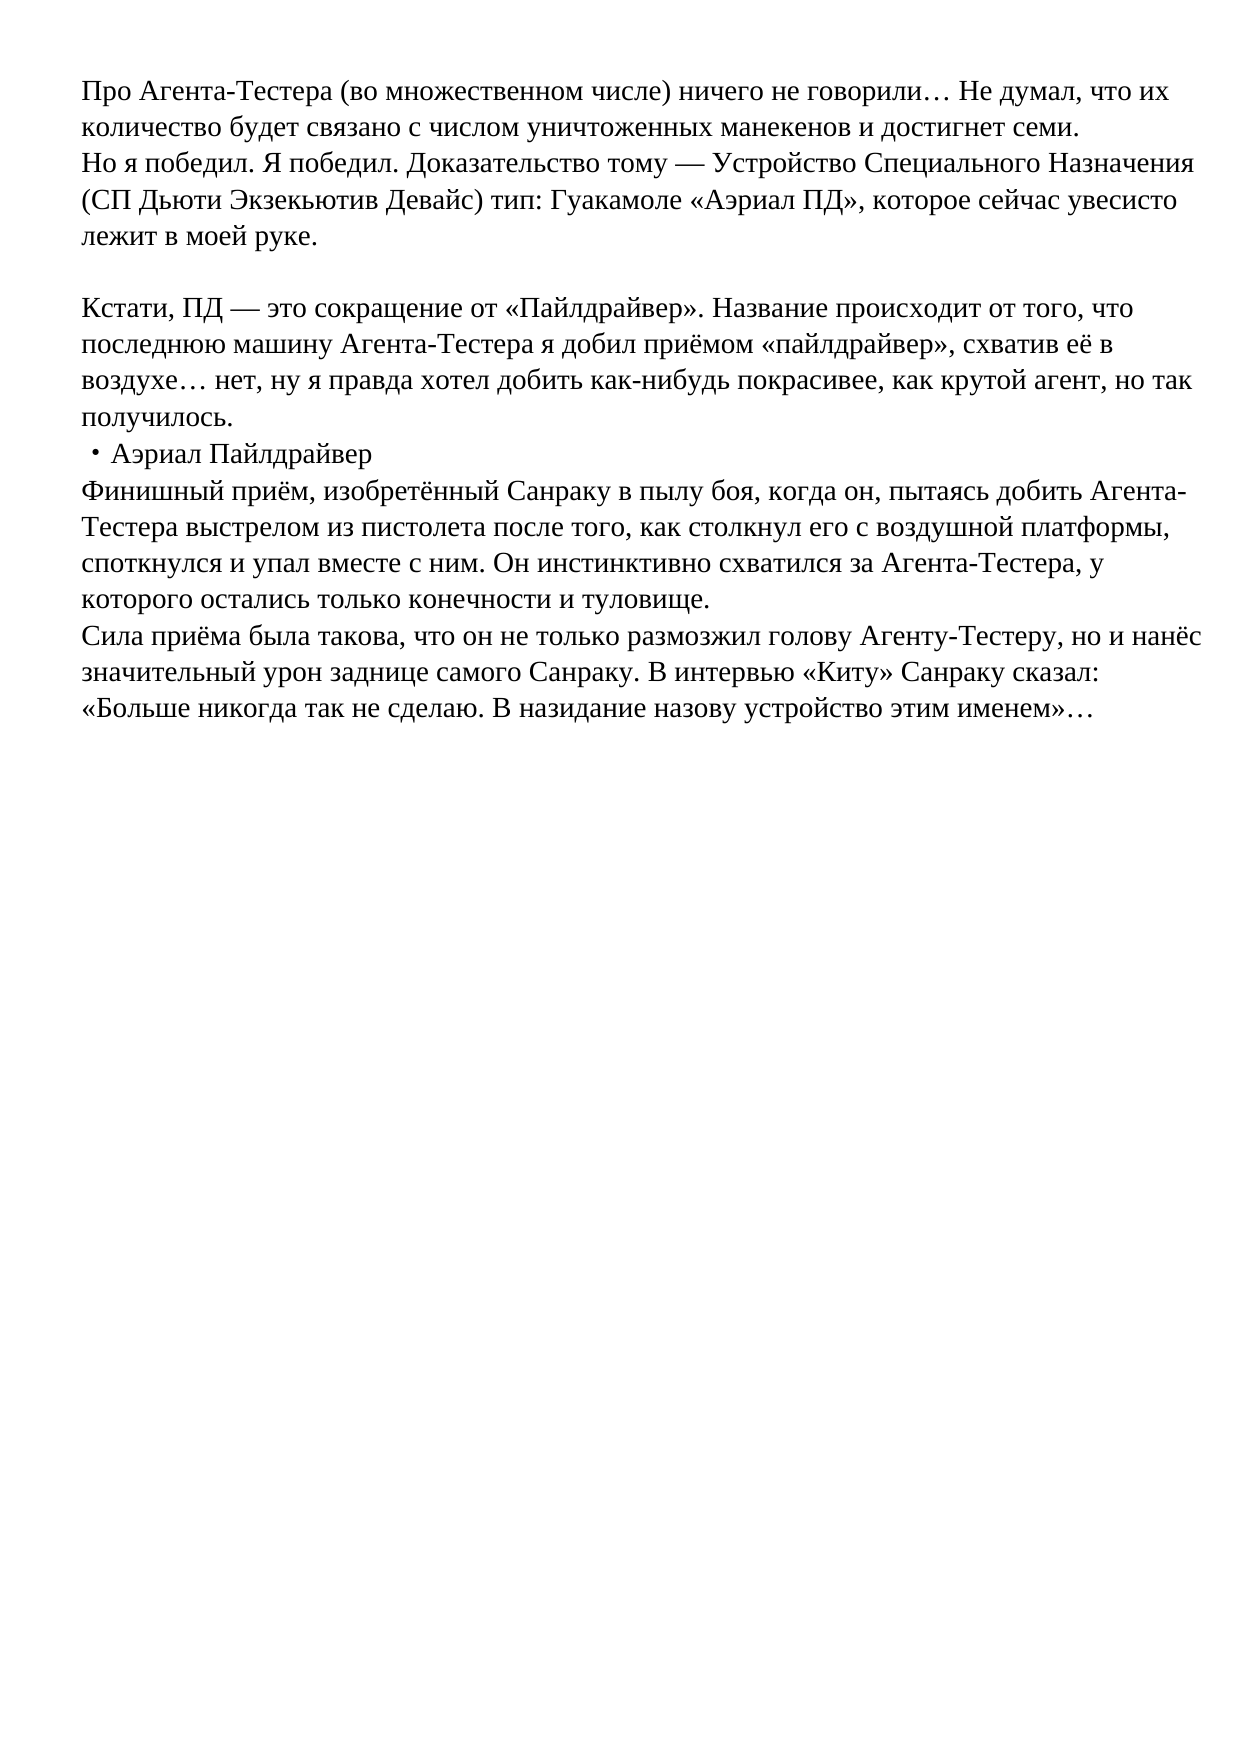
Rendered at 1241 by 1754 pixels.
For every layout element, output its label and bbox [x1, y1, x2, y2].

text [81, 37, 1215, 796]
